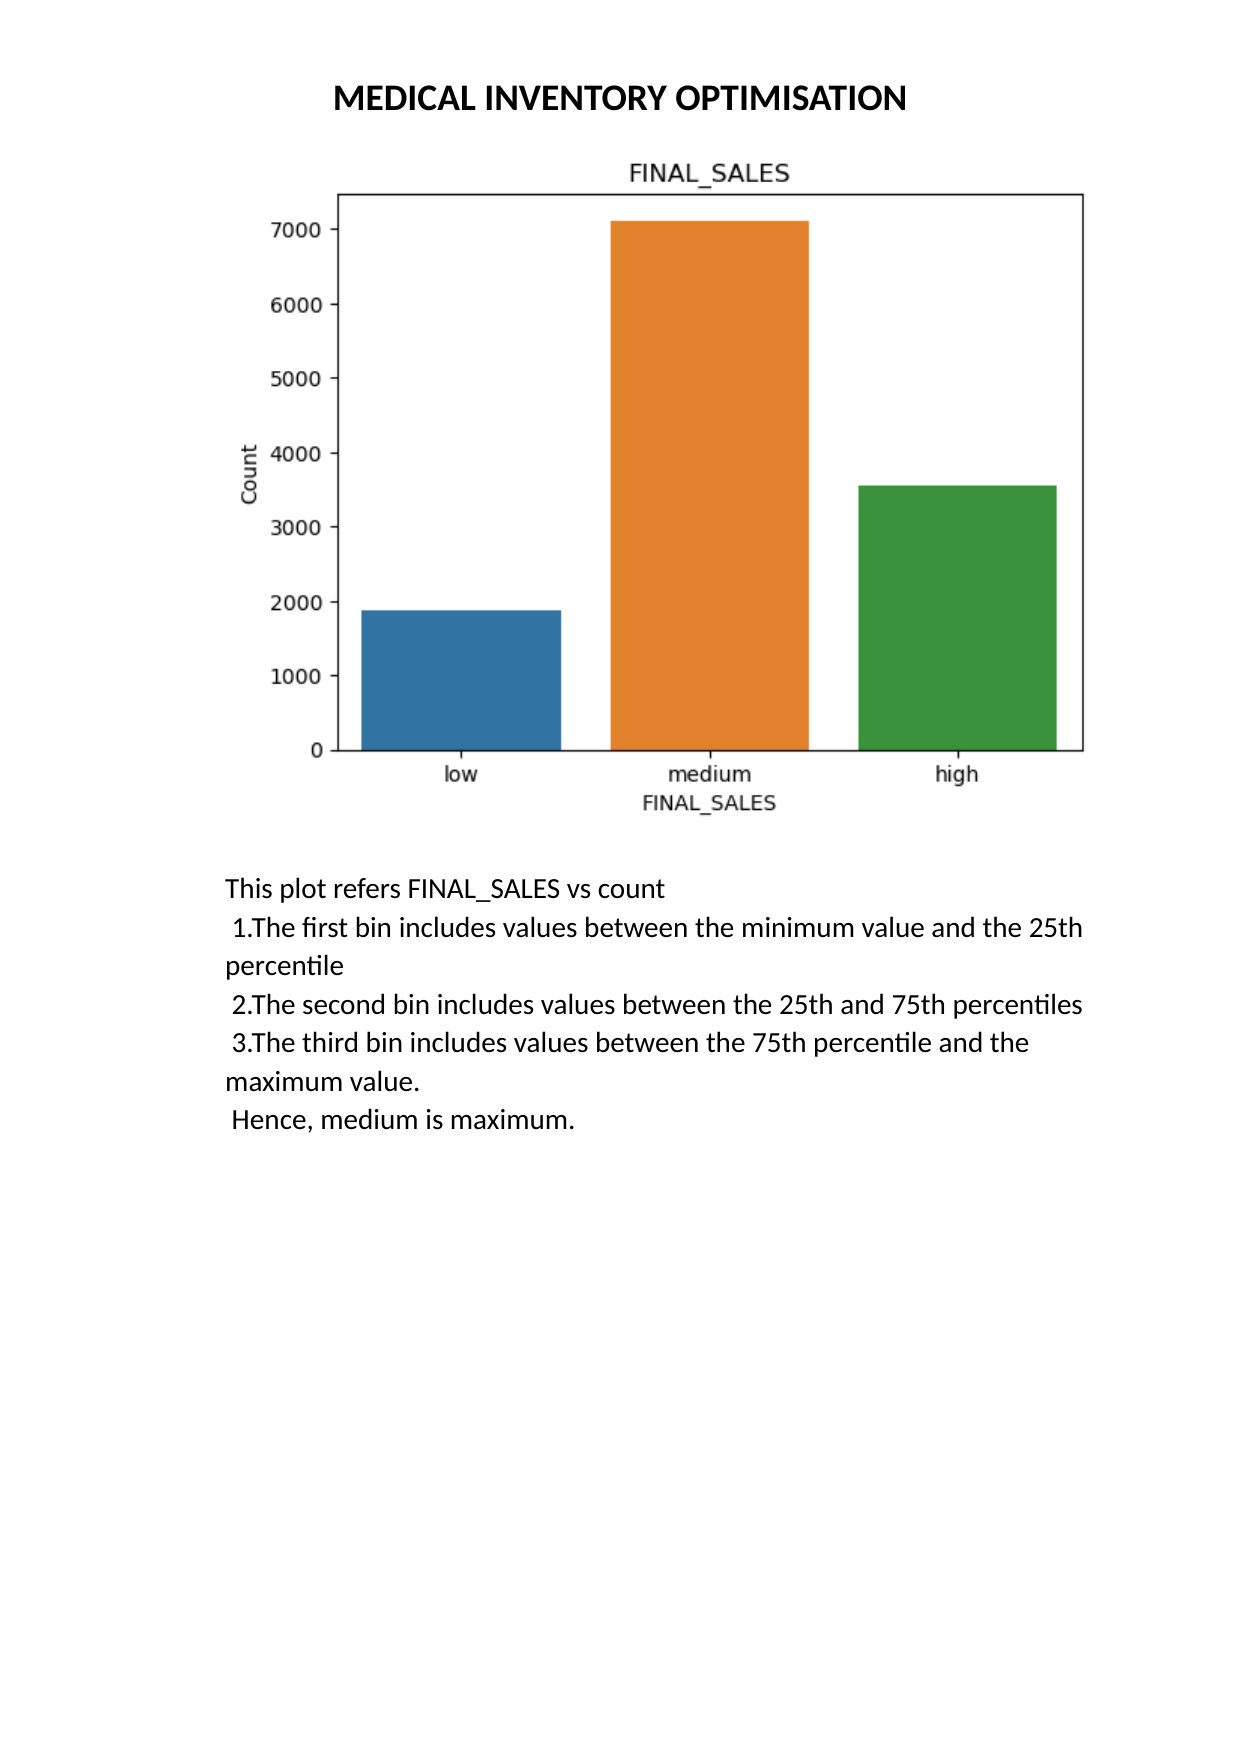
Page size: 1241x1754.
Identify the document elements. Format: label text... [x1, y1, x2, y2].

list 3.The third bin includes values between the 75th percentile and the maximum value. [225, 1024, 1090, 1098]
list 1.The first bin includes values between the minimum value and the 25th percentile [225, 909, 1090, 983]
list 2.The second bin includes values between the 25th and 75th percentiles [225, 986, 1090, 1021]
picture [225, 150, 1096, 830]
list This plot refers FINAL_SALES vs count [225, 871, 1090, 906]
list Hence, medium is maximum. [225, 1101, 1090, 1137]
